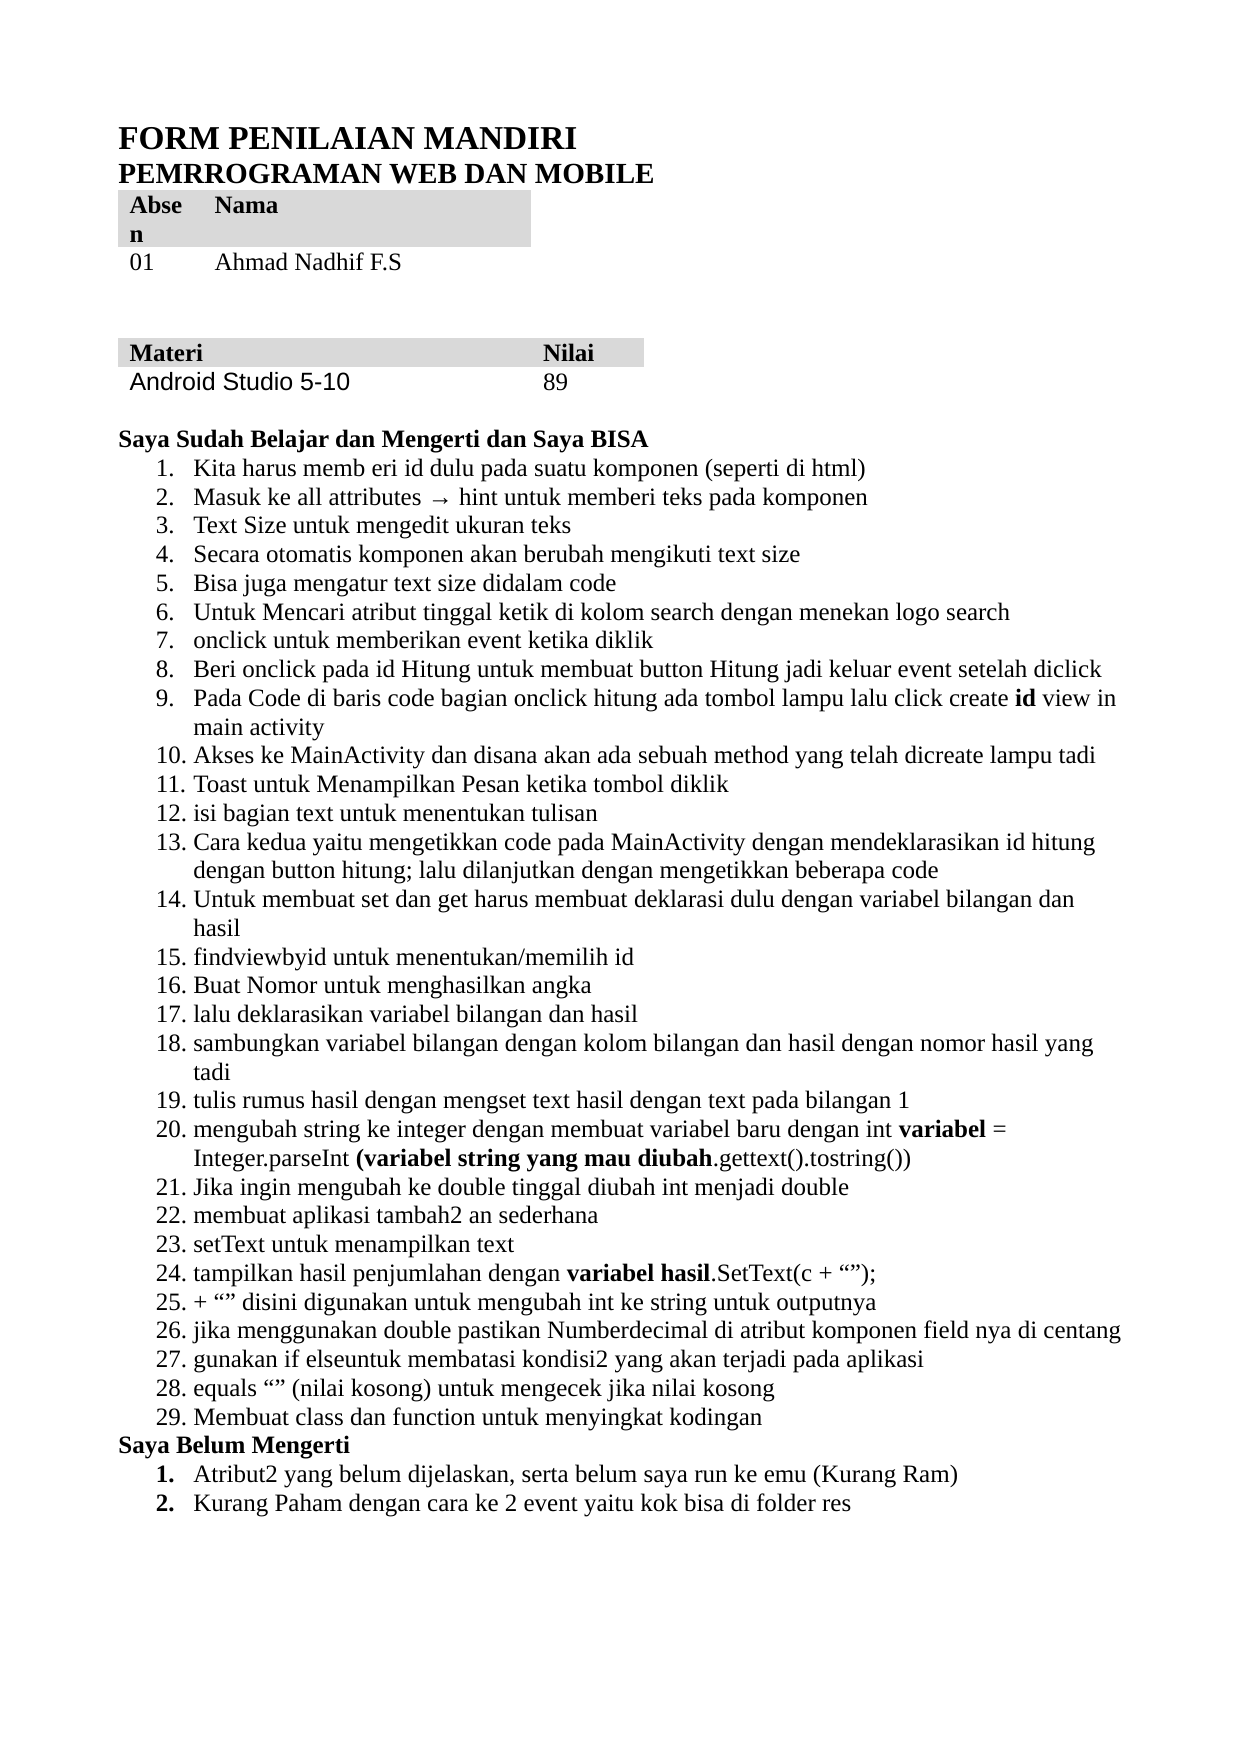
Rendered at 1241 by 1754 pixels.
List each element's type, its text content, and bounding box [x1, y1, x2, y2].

list findviewbyid untuk menentukan/memilih id [156, 942, 1122, 971]
list Masuk ke all attributes → hint untuk memberi teks pada komponen [156, 482, 1122, 511]
list Membuat class dan function untuk menyingkat kodingan [156, 1402, 1122, 1431]
list mengubah string ke integer dengan membuat variabel baru dengan int variabel = Integer.parseInt (variabel string yang mau diubah.gettext().tostring()) [156, 1114, 1122, 1172]
list Beri onclick pada id Hitung untuk membuat button Hitung jadi keluar event setelah diclick [156, 654, 1122, 683]
table_cell 89 [532, 367, 644, 396]
text Saya Sudah Belajar dan Mengerti dan Saya BISA [118, 424, 1122, 453]
list Toast untuk Menampilkan Pesan ketika tombol diklik [156, 769, 1122, 798]
list Kurang Paham dengan cara ke 2 event yaitu kok bisa di folder res [156, 1488, 1122, 1517]
list Pada Code di baris code bagian onclick hitung ada tombol lampu lalu click create id view in main activity [156, 683, 1122, 741]
list gunakan if elseuntuk membatasi kondisi2 yang akan terjadi pada aplikasi [156, 1344, 1122, 1373]
list tulis rumus hasil dengan mengset text hasil dengan text pada bilangan 1 [156, 1086, 1122, 1114]
list lalu deklarasikan variabel bilangan dan hasil [156, 999, 1122, 1028]
list Untuk membuat set dan get harus membuat deklarasi dulu dengan variabel bilangan dan hasil [156, 884, 1122, 942]
list membuat aplikasi tambah2 an sederhana [156, 1201, 1122, 1229]
list equals “” (nilai kosong) untuk mengecek jika nilai kosong [156, 1373, 1122, 1402]
list Secara otomatis komponen akan berubah mengikuti text size [156, 539, 1122, 568]
list Bisa juga mengatur text size didalam code [156, 568, 1122, 597]
list onclick untuk memberikan event ketika diklik [156, 626, 1122, 654]
list Untuk Mencari atribut tinggal ketik di kolom search dengan menekan logo search [156, 597, 1122, 626]
table_header Nilai [532, 338, 644, 367]
list Cara kedua yaitu mengetikkan code pada MainActivity dengan mendeklarasikan id hitung dengan button hitung; lalu dilanjutkan dengan mengetikkan beberapa code [156, 827, 1122, 884]
list Buat Nomor untuk menghasilkan angka [156, 971, 1122, 999]
list Akses ke MainActivity dan disana akan ada sebuah method yang telah dicreate lampu tadi [156, 741, 1122, 769]
text Saya Belum Mengerti [118, 1431, 1122, 1459]
list Text Size untuk mengedit ukuran teks [156, 511, 1122, 539]
list setText untuk menampilkan text [156, 1229, 1122, 1258]
list sambungkan variabel bilangan dengan kolom bilangan dan hasil dengan nomor hasil yang tadi [156, 1028, 1122, 1086]
list jika menggunakan double pastikan Numberdecimal di atribut komponen field nya di centang [156, 1316, 1122, 1344]
list Jika ingin mengubah ke double tinggal diubah int menjadi double [156, 1172, 1122, 1201]
list Kita harus memb eri id dulu pada suatu komponen (seperti di html) [156, 453, 1122, 482]
list tampilkan hasil penjumlahan dengan variabel hasil.SetText(c + “”); [156, 1258, 1122, 1287]
table_cell Android Studio 5-10 [118, 367, 532, 396]
list isi bagian text untuk menentukan tulisan [156, 798, 1122, 827]
list Atribut2 yang belum dijelaskan, serta belum saya run ke emu (Kurang Ram) [156, 1459, 1122, 1488]
list + “” disini digunakan untuk mengubah int ke string untuk outputnya [156, 1287, 1122, 1316]
table_header Materi [118, 338, 532, 367]
